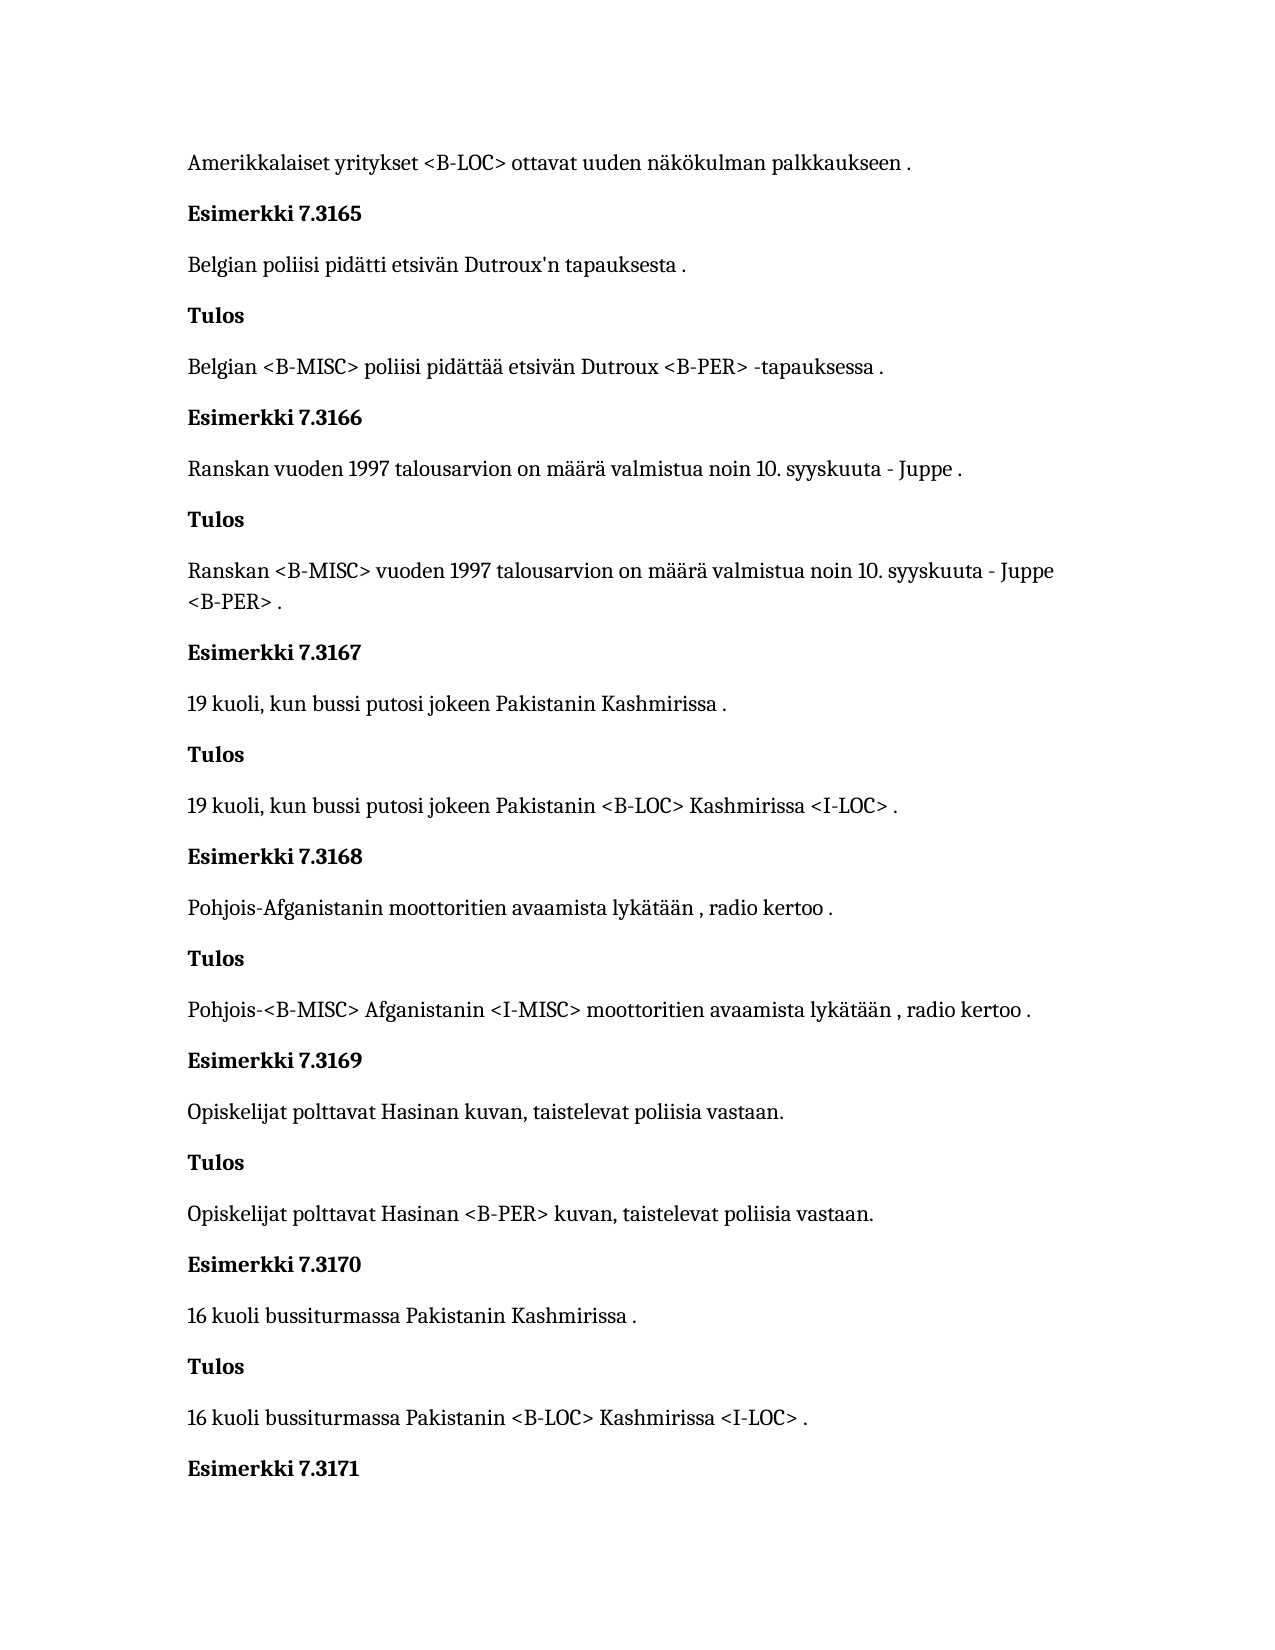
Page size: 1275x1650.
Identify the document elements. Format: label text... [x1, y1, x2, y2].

text Tulos [187, 1150, 1087, 1176]
text Esimerkki 7.3167 [187, 639, 1087, 666]
text 19 kuoli, kun bussi putosi jokeen Pakistanin Kashmirissa . [187, 691, 1087, 717]
text Esimerkki 7.3171 [187, 1456, 1087, 1483]
text Esimerkki 7.3166 [187, 405, 1087, 432]
text Pohjois-<B-MISC> Afganistanin <I-MISC> moottoritien avaamista lykätään , radio kertoo . [187, 997, 1087, 1023]
text 16 kuoli bussiturmassa Pakistanin <B-LOC> Kashmirissa <I-LOC> . [187, 1405, 1087, 1432]
text 19 kuoli, kun bussi putosi jokeen Pakistanin <B-LOC> Kashmirissa <I-LOC> . [187, 793, 1087, 819]
text Esimerkki 7.3169 [187, 1048, 1087, 1074]
text Tulos [187, 742, 1087, 768]
text 16 kuoli bussiturmassa Pakistanin Kashmirissa . [187, 1303, 1087, 1329]
text Belgian poliisi pidätti etsivän Dutroux'n tapauksesta . [187, 252, 1087, 278]
text Opiskelijat polttavat Hasinan kuvan, taistelevat poliisia vastaan. [187, 1099, 1087, 1125]
text Tulos [187, 946, 1087, 972]
text Ranskan <B-MISC> vuoden 1997 talousarvion on määrä valmistua noin 10. syyskuuta - Juppe <B-PER> . [187, 558, 1087, 615]
text Belgian <B-MISC> poliisi pidättää etsivän Dutroux <B-PER> -tapauksessa . [187, 354, 1087, 381]
text Ranskan vuoden 1997 talousarvion on määrä valmistua noin 10. syyskuuta - Juppe . [187, 456, 1087, 483]
text Tulos [187, 303, 1087, 329]
text Tulos [187, 507, 1087, 534]
text Amerikkalaiset yritykset <B-LOC> ottavat uuden näkökulman palkkaukseen . [187, 150, 1087, 176]
text Esimerkki 7.3165 [187, 201, 1087, 227]
text Opiskelijat polttavat Hasinan <B-PER> kuvan, taistelevat poliisia vastaan. [187, 1201, 1087, 1227]
text Tulos [187, 1354, 1087, 1381]
text Esimerkki 7.3170 [187, 1252, 1087, 1278]
text Pohjois-Afganistanin moottoritien avaamista lykätään , radio kertoo . [187, 895, 1087, 921]
text Esimerkki 7.3168 [187, 844, 1087, 870]
